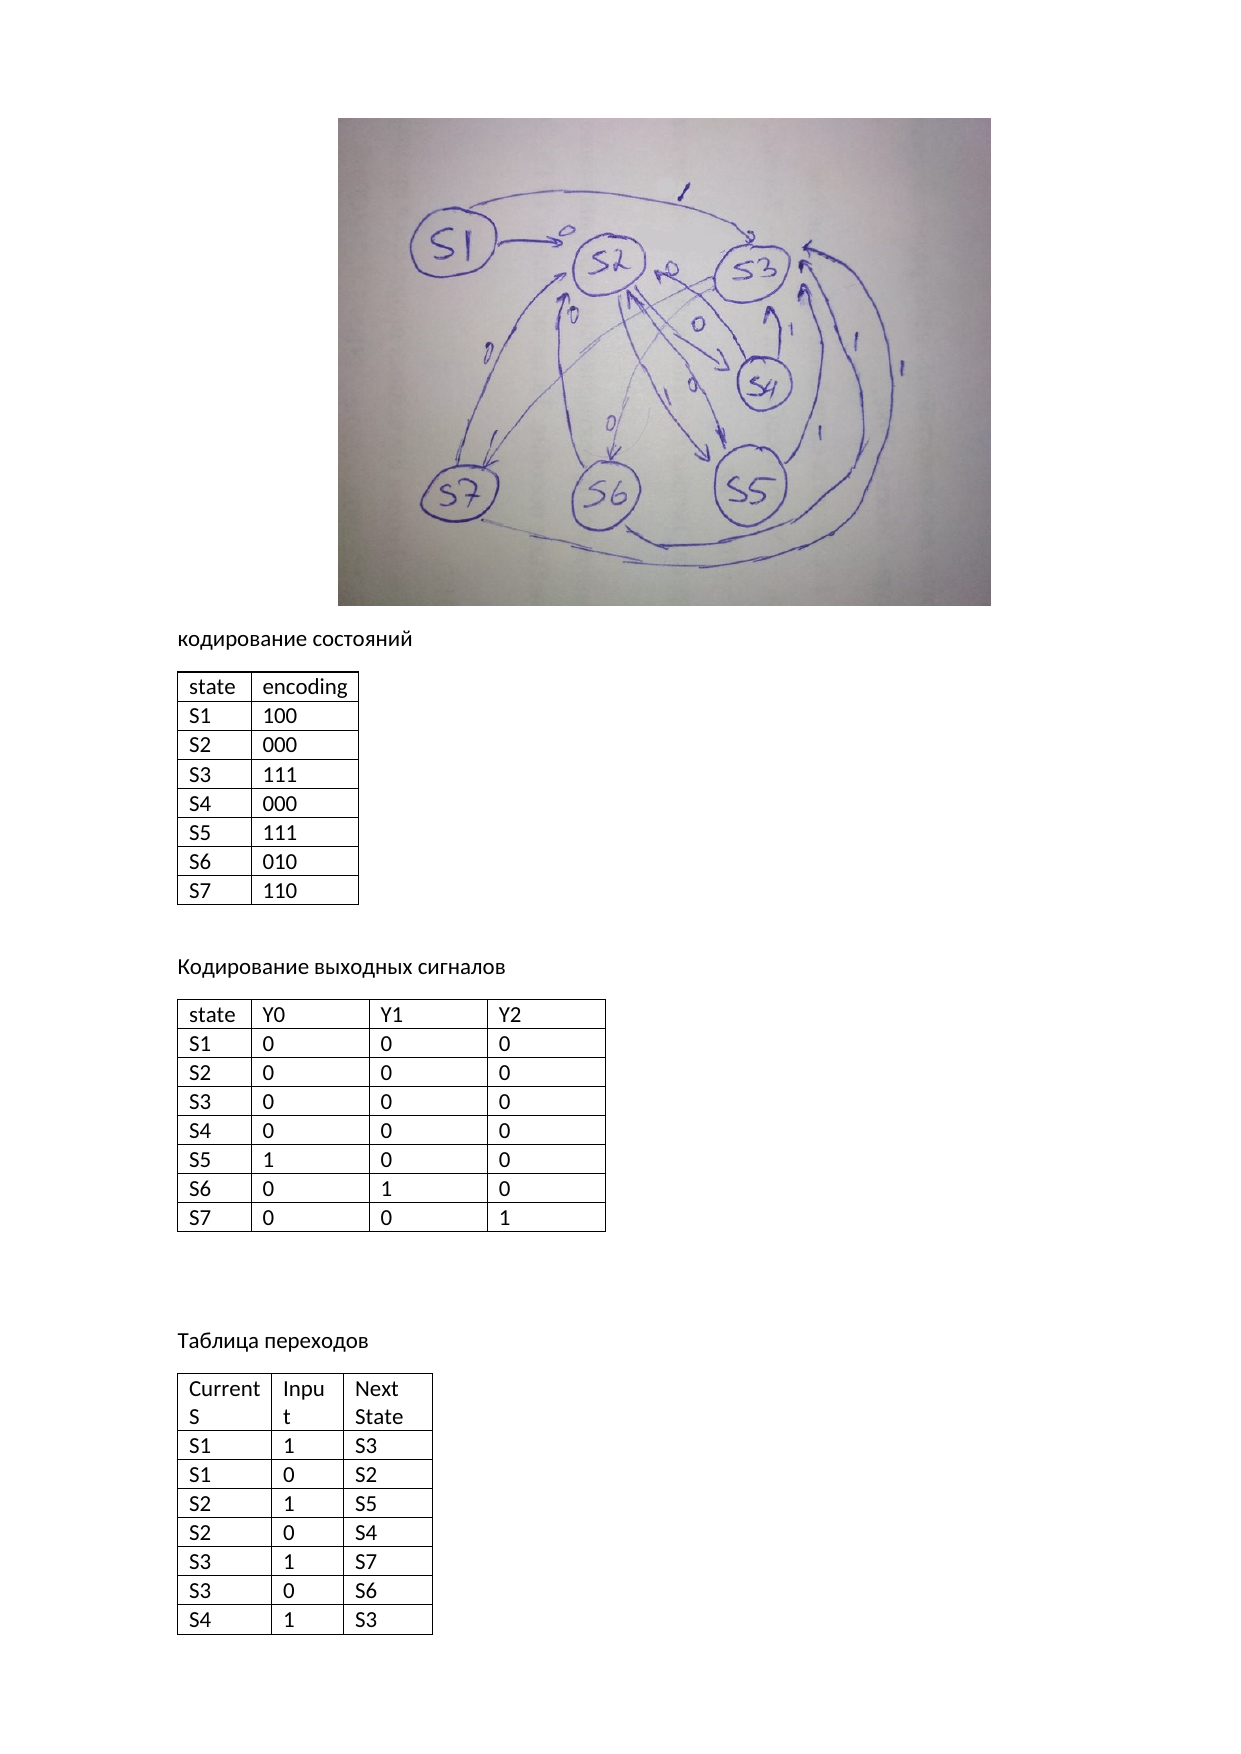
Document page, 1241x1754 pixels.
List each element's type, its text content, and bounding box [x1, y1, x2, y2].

table_cell 0 [488, 1058, 605, 1086]
table_cell S2 [178, 1489, 271, 1517]
table_cell S2 [178, 1058, 251, 1086]
table_cell 0 [370, 1116, 487, 1144]
text Кодирование выходных сигналов [177, 952, 1152, 980]
table_cell S5 [178, 818, 251, 846]
table_cell S2 [178, 1518, 271, 1546]
table_cell 0 [370, 1029, 487, 1057]
table_cell 0 [488, 1145, 605, 1173]
table_header Current S [178, 1374, 271, 1430]
table_cell 0 [252, 1058, 369, 1086]
table_cell 1 [252, 1145, 369, 1173]
table_cell 1 [488, 1203, 605, 1231]
table_cell 0 [488, 1087, 605, 1115]
table_cell 000 [252, 731, 358, 759]
table_cell 0 [488, 1029, 605, 1057]
table_cell 0 [370, 1058, 487, 1086]
table_cell S3 [178, 1547, 271, 1575]
table_header Y0 [252, 1000, 369, 1028]
table_cell 100 [252, 702, 358, 729]
table_cell S3 [344, 1605, 432, 1633]
table_cell S1 [178, 1460, 271, 1488]
table_cell 0 [370, 1203, 487, 1231]
table_cell S2 [178, 731, 251, 759]
table_cell 0 [252, 1087, 369, 1115]
table_cell 0 [252, 1116, 369, 1144]
table_header encoding [252, 673, 358, 701]
table_header state [178, 673, 251, 701]
table_cell S7 [178, 1203, 251, 1231]
table_cell S1 [178, 1431, 271, 1459]
table_header Y2 [488, 1000, 605, 1028]
table_header state [178, 1000, 251, 1028]
table_cell S4 [344, 1518, 432, 1546]
table_header Input [272, 1374, 343, 1430]
table_cell S6 [178, 847, 251, 875]
table_cell 0 [370, 1145, 487, 1173]
table_cell S3 [178, 1576, 271, 1604]
text кодирование состояний [177, 624, 1152, 653]
table_cell S5 [344, 1489, 432, 1517]
table_cell S1 [178, 702, 251, 729]
table_cell S7 [178, 876, 251, 904]
table_cell 1 [272, 1605, 343, 1633]
table_cell S6 [178, 1174, 251, 1202]
table_cell S3 [178, 1087, 251, 1115]
table_header Y1 [370, 1000, 487, 1028]
table_cell S4 [178, 1116, 251, 1144]
table_cell S3 [178, 760, 251, 788]
table_cell S1 [178, 1029, 251, 1057]
table_cell 111 [252, 818, 358, 846]
table_cell S7 [344, 1547, 432, 1575]
table_cell 0 [272, 1518, 343, 1546]
table_cell S4 [178, 1605, 271, 1633]
table_cell S6 [344, 1576, 432, 1604]
table_cell 0 [272, 1460, 343, 1488]
table_cell 0 [252, 1029, 369, 1057]
table_cell 0 [488, 1116, 605, 1144]
table_cell 0 [252, 1203, 369, 1231]
table_cell 111 [252, 760, 358, 788]
table_cell 000 [252, 789, 358, 817]
table_cell 0 [272, 1576, 343, 1604]
table_cell 1 [272, 1431, 343, 1459]
table_cell S4 [178, 789, 251, 817]
table_header Next State [344, 1374, 432, 1430]
table_cell S5 [178, 1145, 251, 1173]
table_cell 1 [272, 1547, 343, 1575]
table_cell 0 [252, 1174, 369, 1202]
table_cell 010 [252, 847, 358, 875]
table_cell S2 [344, 1460, 432, 1488]
table_cell 1 [370, 1174, 487, 1202]
text Таблица переходов [177, 1326, 1152, 1354]
table_cell 0 [370, 1087, 487, 1115]
table_cell 1 [272, 1489, 343, 1517]
picture [338, 118, 991, 606]
table_cell 110 [252, 876, 358, 904]
table_cell S3 [344, 1431, 432, 1459]
table_cell 0 [488, 1174, 605, 1202]
